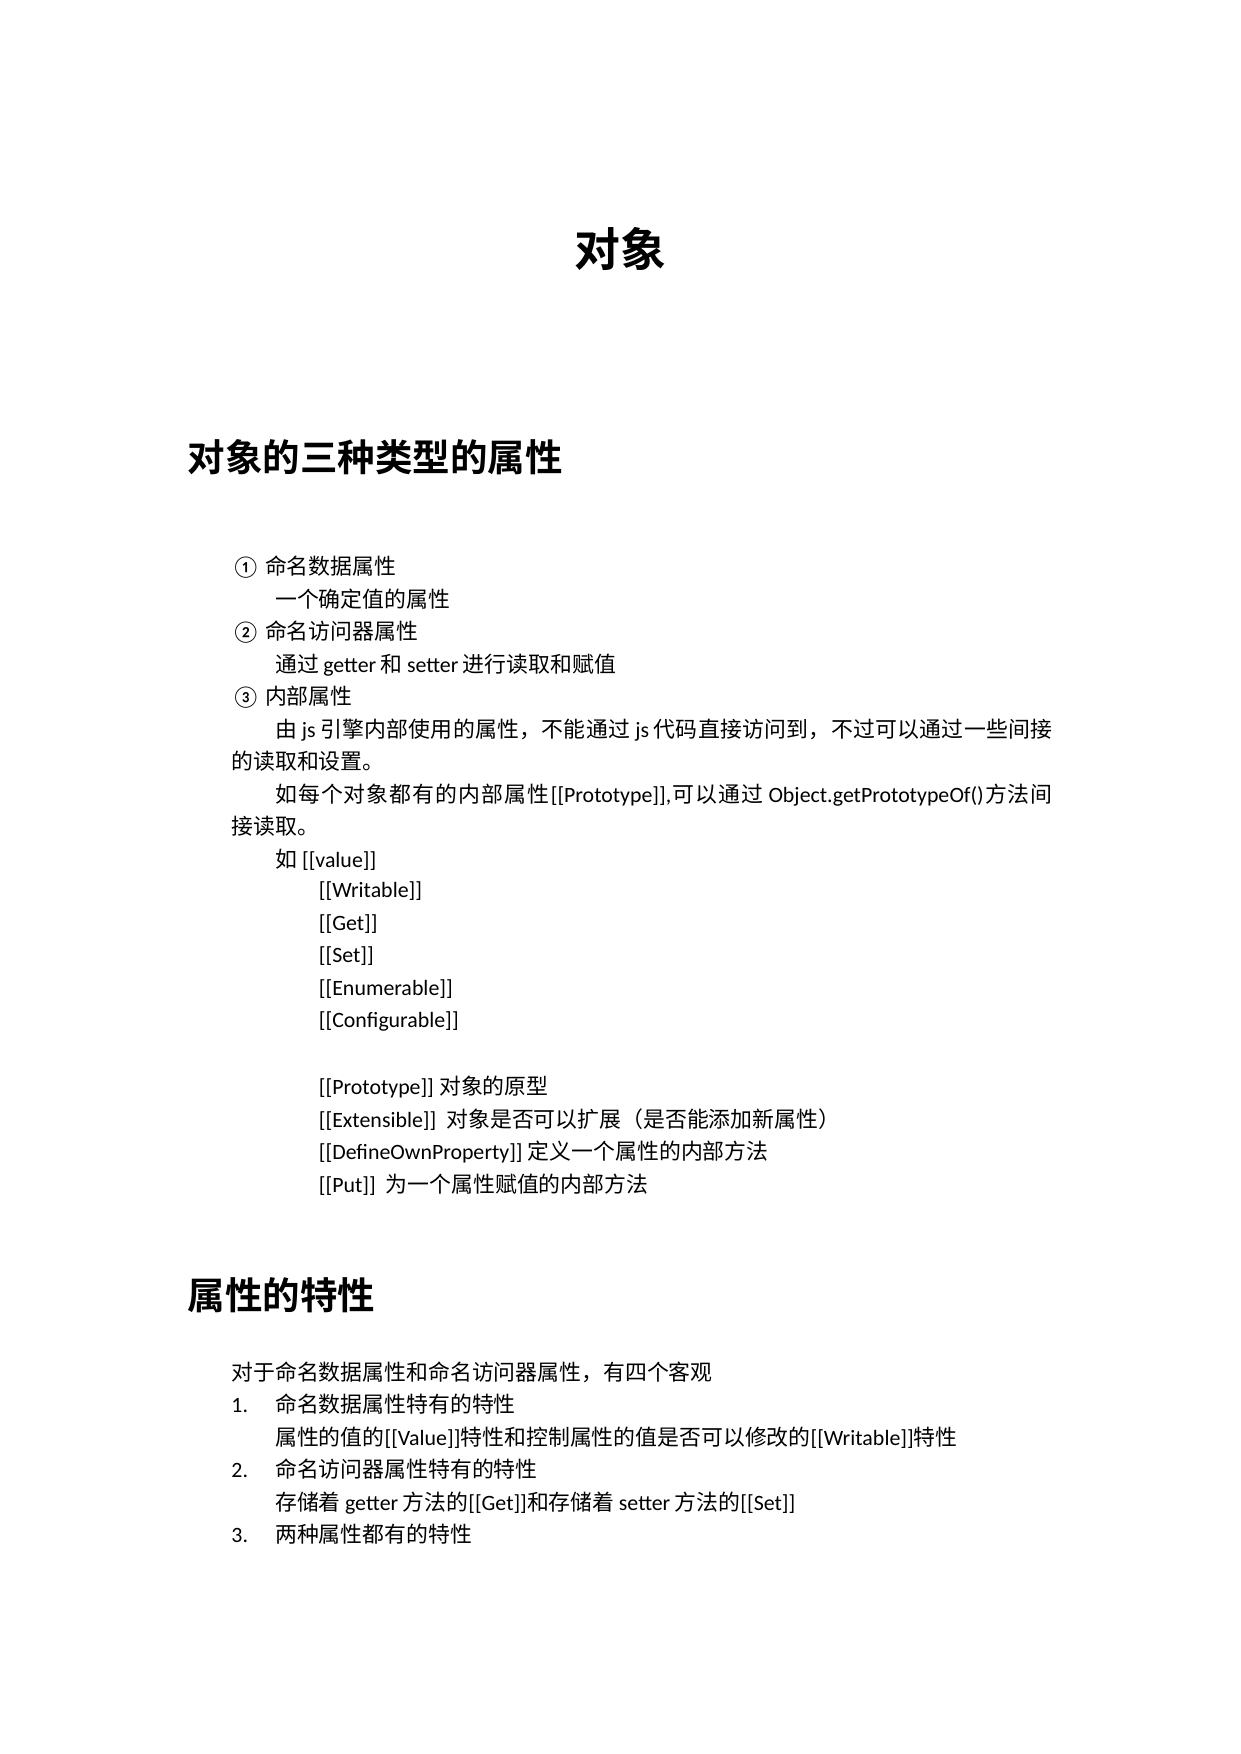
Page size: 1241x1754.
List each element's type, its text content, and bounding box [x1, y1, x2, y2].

text [[DefineOwnProperty]] 定义一个属性的内部方法 [275, 1134, 1053, 1166]
list 属性的值的[[Value]]特性和控制属性的值是否可以修改的[[Writable]]特性 [231, 1419, 1053, 1452]
text ①命名数据属性 [187, 549, 1053, 581]
text 由js引擎内部使用的属性，不能通过js代码直接访问到，不过可以通过一些间接的读取和设置。 [231, 711, 1053, 776]
text [[Writable]] [275, 874, 1053, 906]
text 通过getter和setter进行读取和赋值 [231, 646, 1053, 679]
list 两种属性都有的特性 [187, 1517, 1053, 1549]
text 如 [[value]] [231, 841, 1053, 874]
text 一个确定值的属性 [231, 581, 1053, 614]
list 命名数据属性特有的特性 [187, 1387, 1053, 1419]
list 存储着getter方法的[[Get]]和存储着setter方法的[[Set]] [231, 1484, 1053, 1517]
text ③内部属性 [187, 679, 1053, 711]
text ②命名访问器属性 [187, 614, 1053, 646]
text [[Put]] 为一个属性赋值的内部方法 [275, 1166, 1053, 1199]
text [[Enumerable]] [275, 971, 1053, 1004]
text 对于命名数据属性和命名访问器属性，有四个客观 [187, 1354, 1053, 1387]
text 如每个对象都有的内部属性[[Prototype]],可以通过Object.getPrototypeOf()方法间接读取。 [231, 776, 1053, 841]
subtitle 属性的特性 [187, 1260, 1053, 1325]
text [[Extensible]] 对象是否可以扩展（是否能添加新属性） [275, 1101, 1053, 1134]
subtitle 对象的三种类型的属性 [187, 422, 1053, 487]
text [[Prototype]] 对象的原型 [275, 1069, 1053, 1101]
subtitle 对象 [187, 197, 1053, 295]
text [[Set]] [275, 939, 1053, 971]
text [[Get]] [275, 906, 1053, 939]
text [[Configurable]] [275, 1004, 1053, 1036]
list 命名访问器属性特有的特性 [187, 1452, 1053, 1484]
